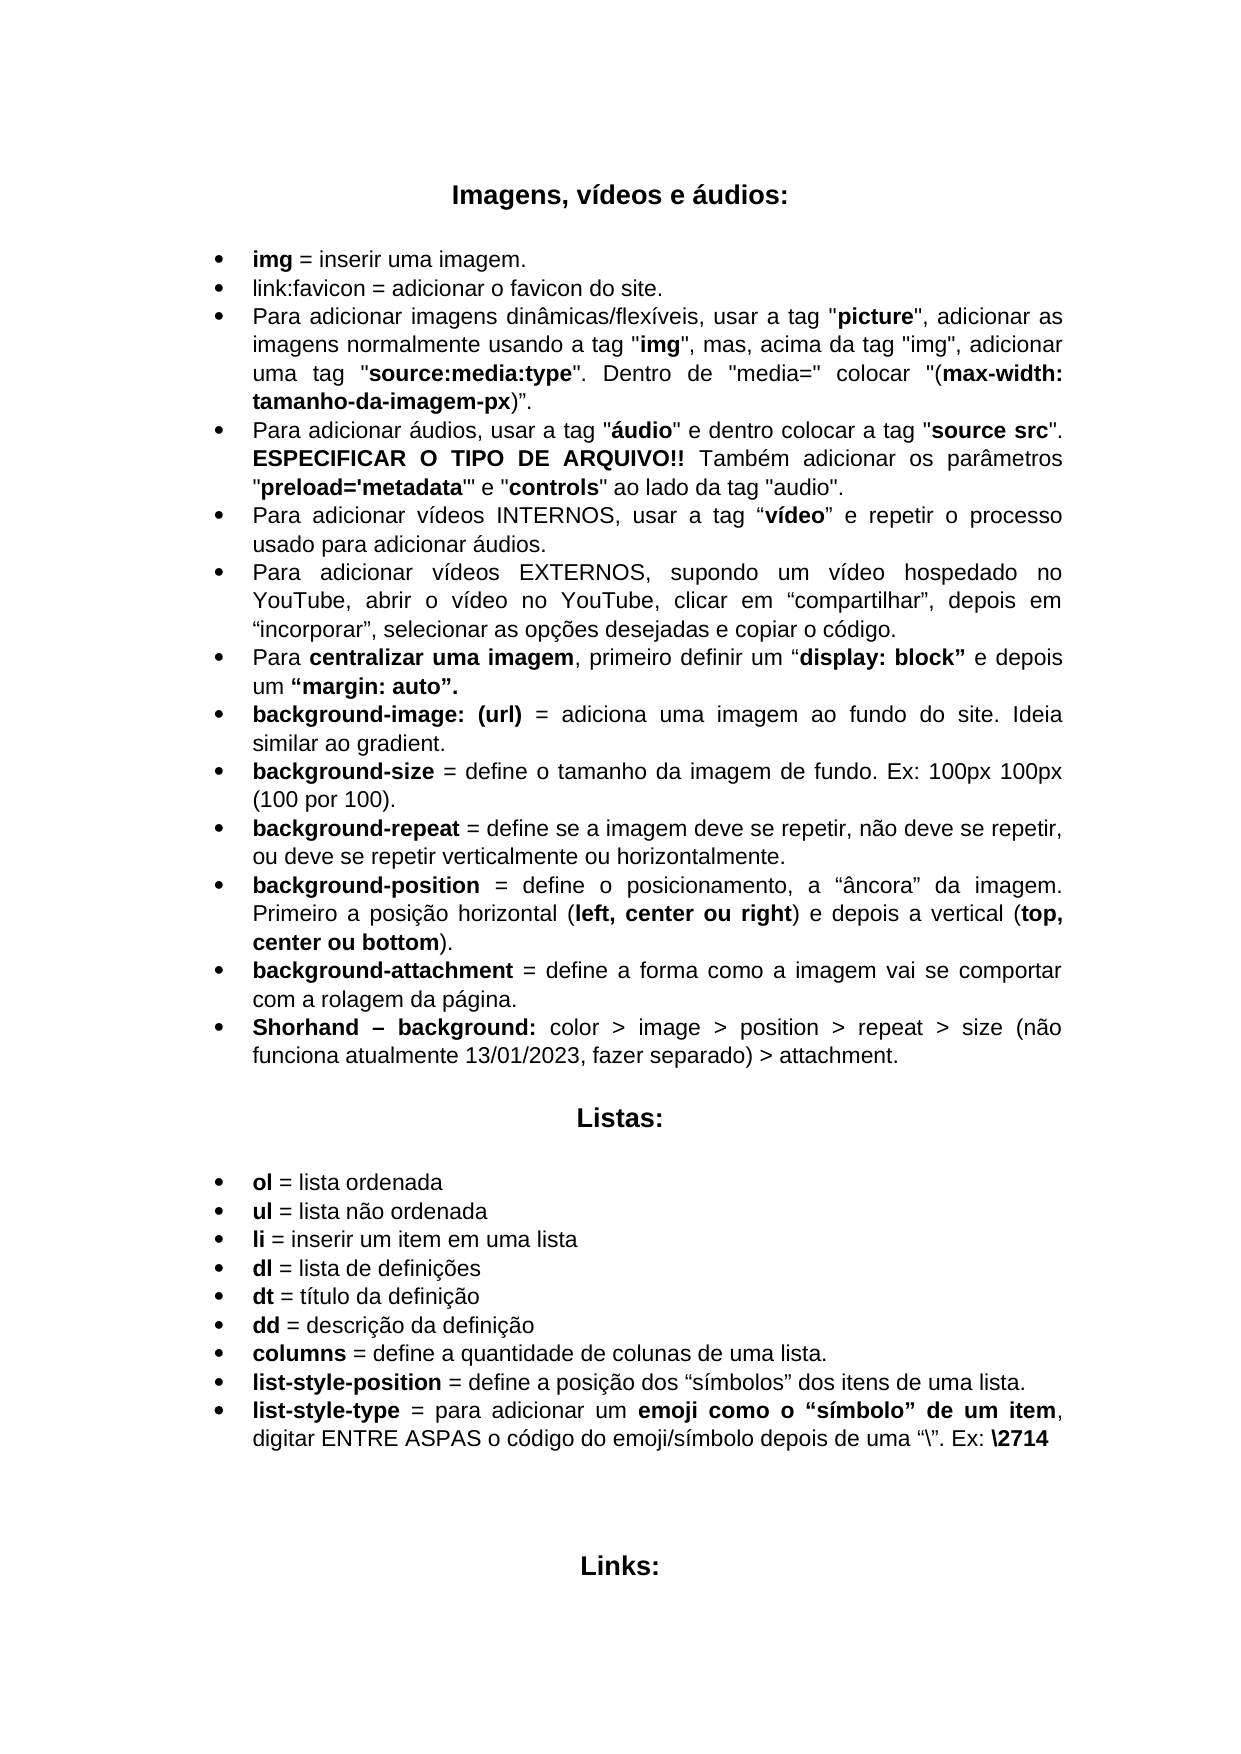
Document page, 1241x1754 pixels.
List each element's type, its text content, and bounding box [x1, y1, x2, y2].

list Para adicionar áudios, usar a tag "áudio" e dentro colocar a tag "source src". ESPECIFICAR O TIPO DE ARQUIVO!! Também adicionar os parâmetros "preload='metadata'" e "controls" ao lado da tag "audio". [215, 417, 1063, 500]
list dt = título da definição [215, 1283, 1063, 1309]
list list-style-position = define a posição dos “símbolos” dos itens de uma lista. [215, 1368, 1063, 1395]
list Para adicionar imagens dinâmicas/flexíveis, usar a tag "picture", adicionar as imagens normalmente usando a tag "img", mas, acima da tag "img", adicionar uma tag "source:media:type". Dentro de "media=" colocar "(max-width: tamanho-da-imagem-px)”. [215, 303, 1063, 415]
list ul = lista não ordenada [215, 1198, 1063, 1224]
list list-style-type = para adicionar um emoji como o “símbolo” de um item, digitar ENTRE ASPAS o código do emoji/símbolo depois de uma “\”. Ex: \2714 [215, 1397, 1063, 1452]
text Listas: [177, 1102, 1063, 1133]
list background-size = define o tamanho da imagem de fundo. Ex: 100px 100px (100 por 100). [215, 758, 1063, 813]
list li = inserir um item em uma lista [215, 1226, 1063, 1253]
list link:favicon = adicionar o favicon do site. [215, 274, 1063, 301]
list background-image: (url) = adiciona uma imagem ao fundo do site. Ideia similar ao gradient. [215, 701, 1063, 756]
text Imagens, vídeos e áudios: [177, 179, 1063, 210]
list columns = define a quantidade de colunas de uma lista. [215, 1340, 1063, 1366]
list Para adicionar vídeos EXTERNOS, supondo um vídeo hospedado no YouTube, abrir o vídeo no YouTube, clicar em “compartilhar”, depois em “incorporar”, selecionar as opções desejadas e copiar o código. [215, 559, 1063, 642]
list ol = lista ordenada [215, 1169, 1063, 1196]
list dl = lista de definições [215, 1255, 1063, 1281]
list dd = descrição da definição [215, 1312, 1063, 1338]
text Links: [177, 1549, 1063, 1581]
list background-attachment = define a forma como a imagem vai se comportar com a rolagem da página. [215, 957, 1063, 1012]
list img = inserir uma imagem. [215, 246, 1063, 272]
list background-repeat = define se a imagem deve se repetir, não deve se repetir, ou deve se repetir verticalmente ou horizontalmente. [215, 815, 1063, 870]
list Shorhand – background: color > image > position > repeat > size (não funciona atualmente 13/01/2023, fazer separado) > attachment. [215, 1014, 1063, 1069]
list Para adicionar vídeos INTERNOS, usar a tag “vídeo” e repetir o processo usado para adicionar áudios. [215, 502, 1063, 557]
list background-position = define o posicionamento, a “âncora” da imagem. Primeiro a posição horizontal (left, center ou right) e depois a vertical (top, center ou bottom). [215, 872, 1063, 955]
list Para centralizar uma imagem, primeiro definir um “display: block” e depois um “margin: auto”. [215, 644, 1063, 699]
